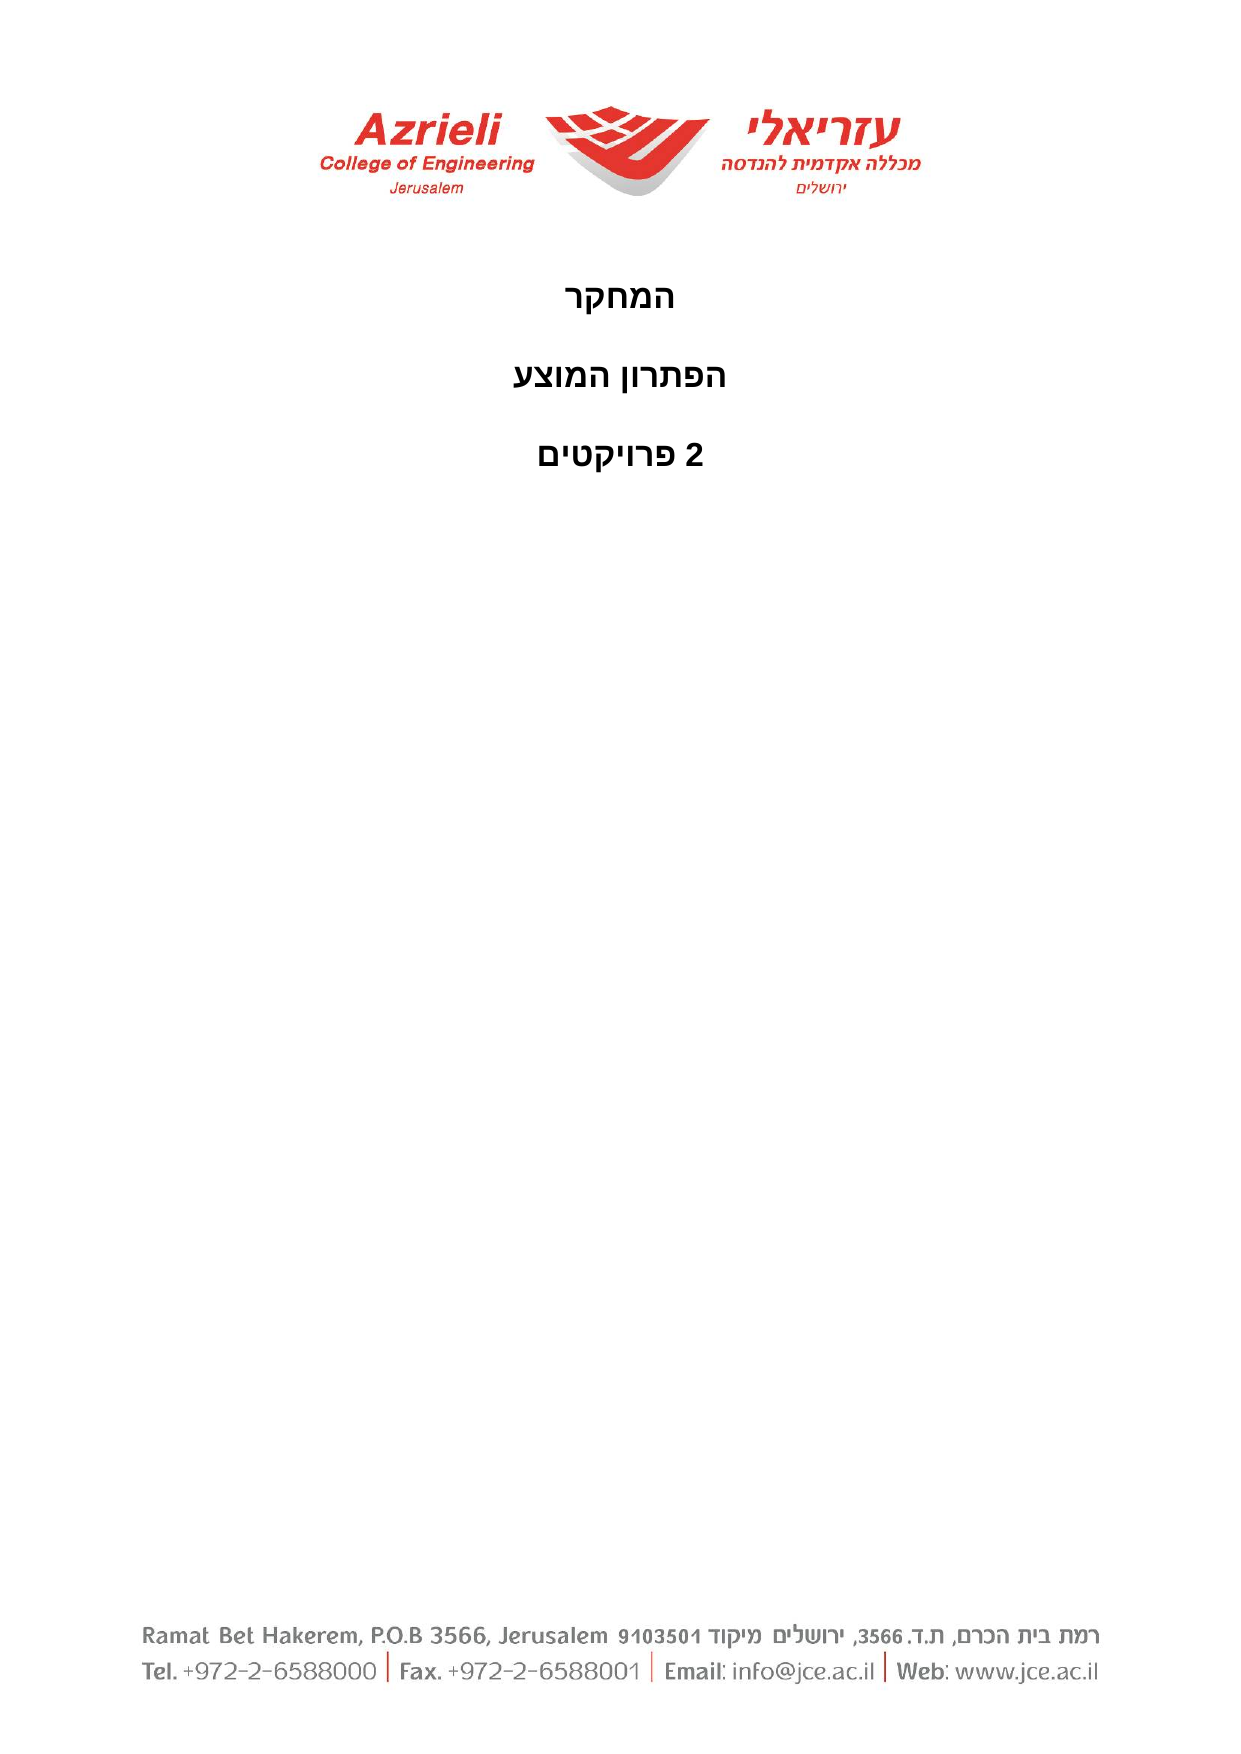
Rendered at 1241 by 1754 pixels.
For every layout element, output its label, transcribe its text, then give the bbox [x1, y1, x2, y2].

picture [42, 44, 1199, 221]
text הפתרון המוצע [177, 356, 1063, 394]
text 2 פרויקטים [177, 435, 1063, 474]
picture [107, 1605, 1133, 1714]
text המחקר [177, 277, 1063, 315]
